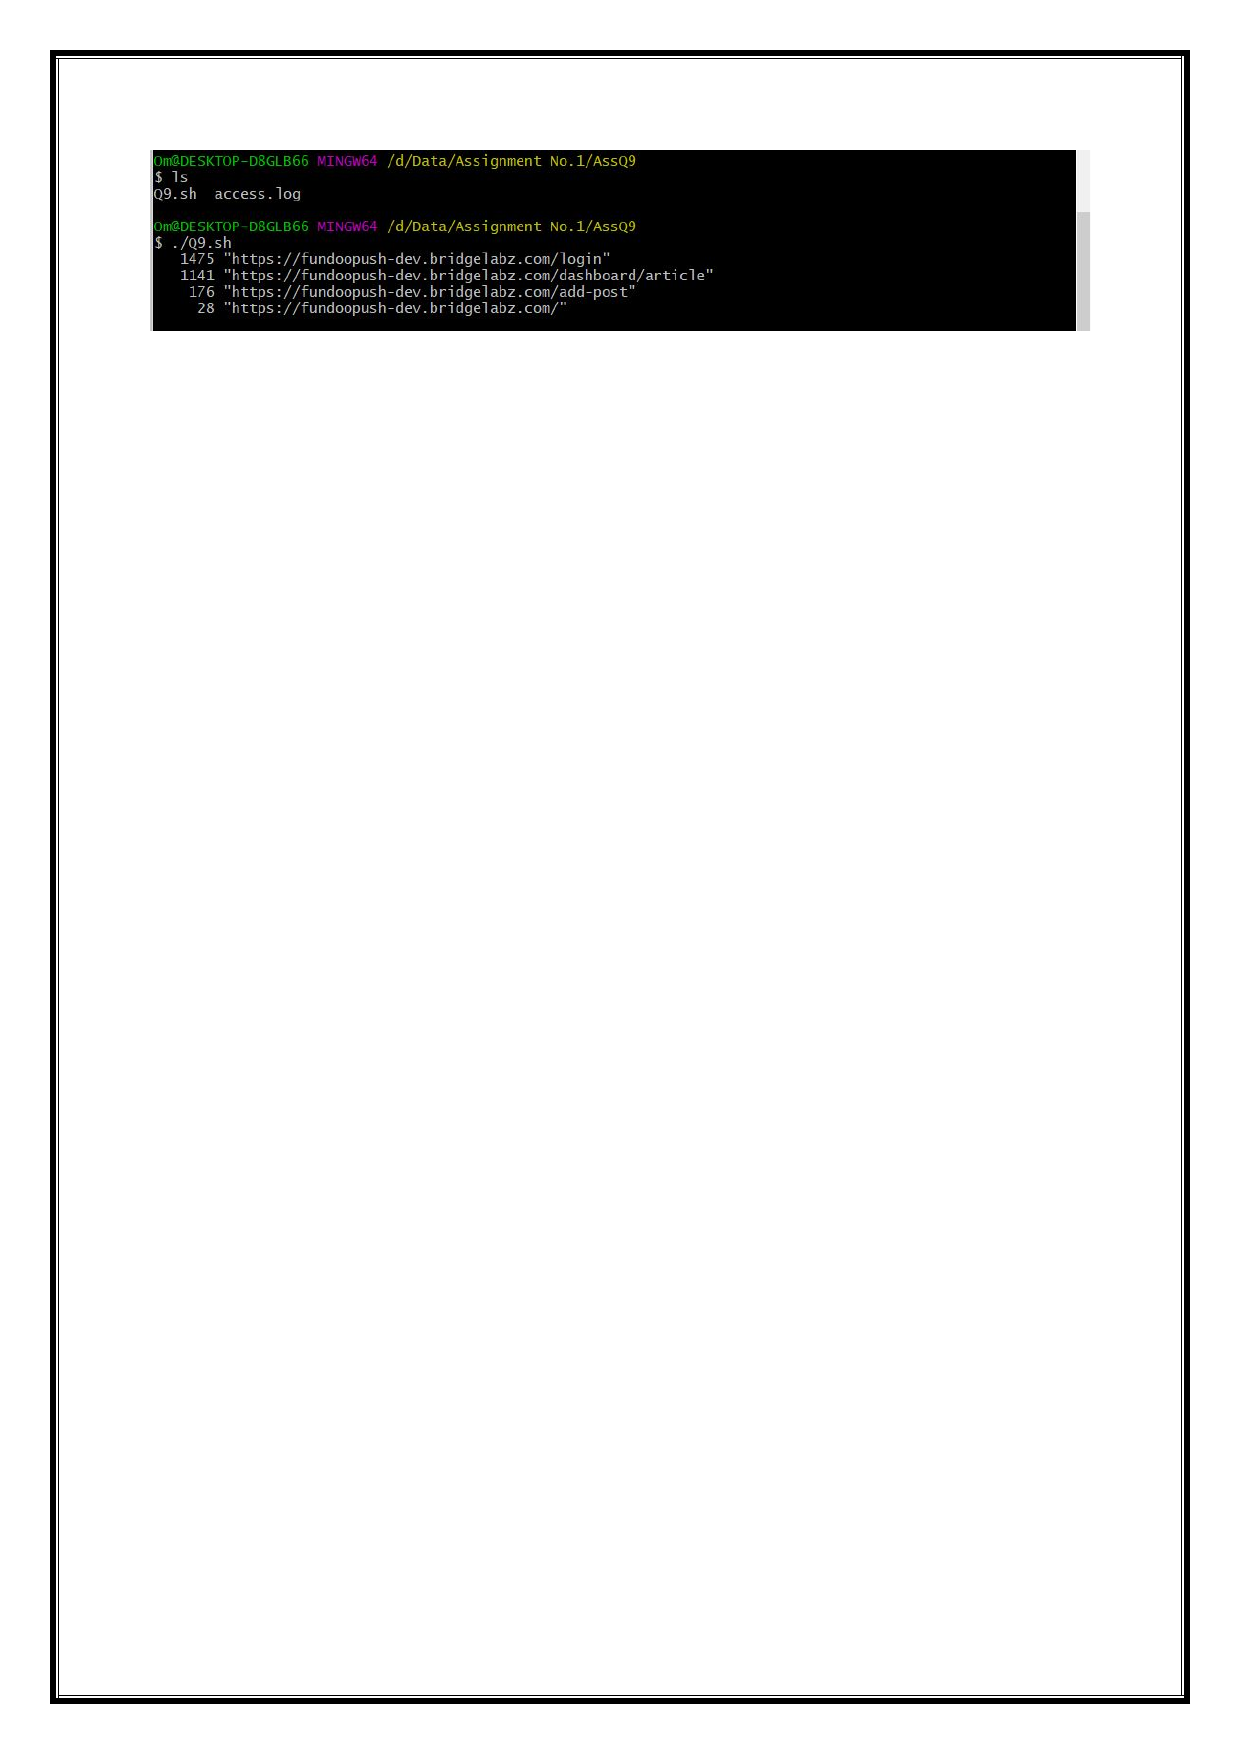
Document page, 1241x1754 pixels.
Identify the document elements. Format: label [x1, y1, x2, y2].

picture [150, 150, 1091, 331]
